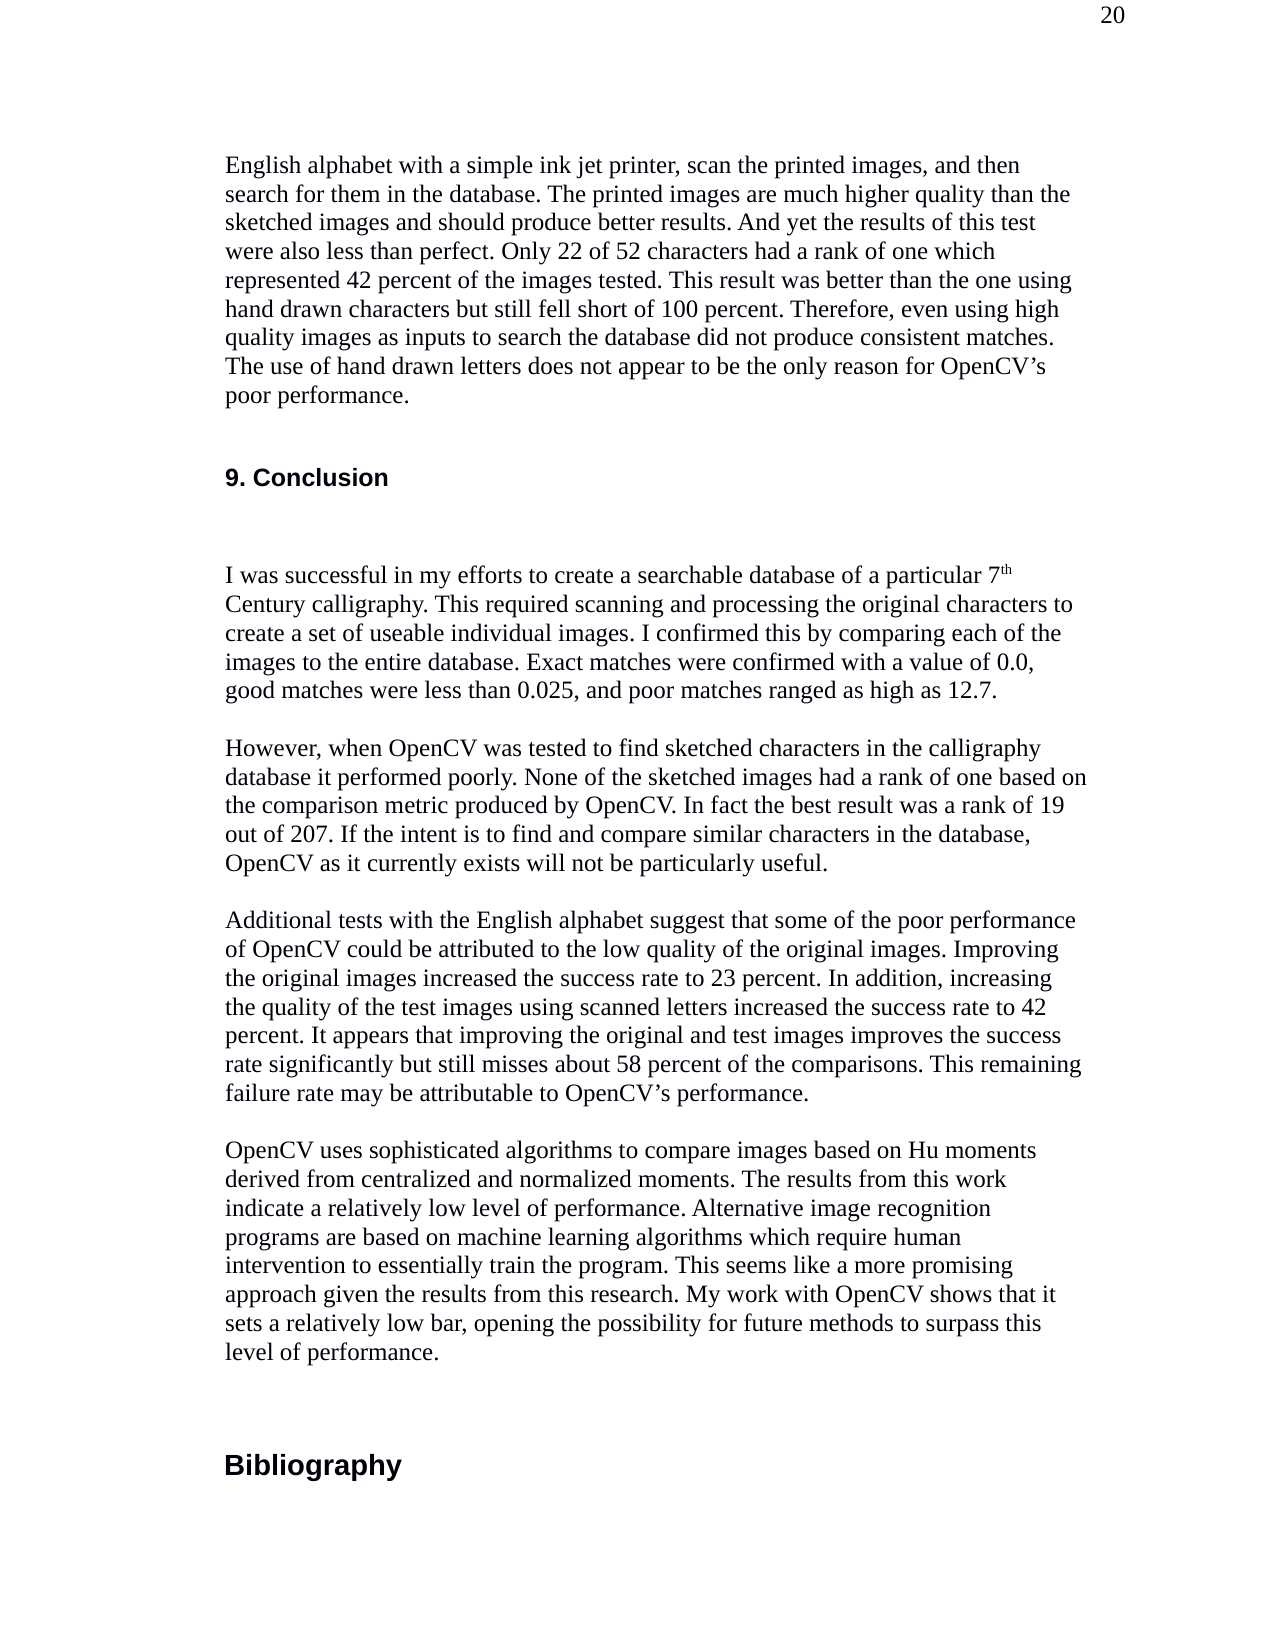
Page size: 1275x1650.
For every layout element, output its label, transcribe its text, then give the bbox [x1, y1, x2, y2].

text OpenCV uses sophisticated algorithms to compare images based on Hu moments derived from centralized and normalized moments. The results from this work indicate a relatively low level of performance. Alternative image recognition programs are based on machine learning algorithms which require human intervention to essentially train the program. This seems like a more promising approach given the results from this research. My work with OpenCV shows that it sets a relatively low bar, opening the possibility for future methods to surpass this level of performance. [225, 1136, 1087, 1366]
text Additional tests with the English alphabet suggest that some of the poor performance of OpenCV could be attributed to the low quality of the original images. Improving the original images increased the success rate to 23 percent. In addition, increasing the quality of the test images using scanned letters increased the success rate to 42 percent. It appears that improving the original and test images improves the success rate significantly but still misses about 58 percent of the comparisons. This remaining failure rate may be attributable to OpenCV’s performance. [225, 906, 1087, 1107]
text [225, 150, 1087, 409]
text I was successful in my efforts to create a searchable database of a particular 7th Century calligraphy. This required scanning and processing the original characters to create a set of useable individual images. I confirmed this by comparing each of the images to the entire database. Exact matches were confirmed with a value of 0.0, good matches were less than 0.025, and poor matches ranged as high as 12.7. [225, 561, 1087, 704]
subtitle 9. Conclusion [225, 462, 1087, 491]
text However, when OpenCV was tested to find sketched characters in the calligraphy database it performed poorly. None of the sketched images had a rank of one based on the comparison metric produced by OpenCV. In fact the best result was a rank of 19 out of 207. If the intent is to find and compare similar characters in the database, OpenCV as it currently exists will not be particularly useful. [225, 733, 1087, 877]
